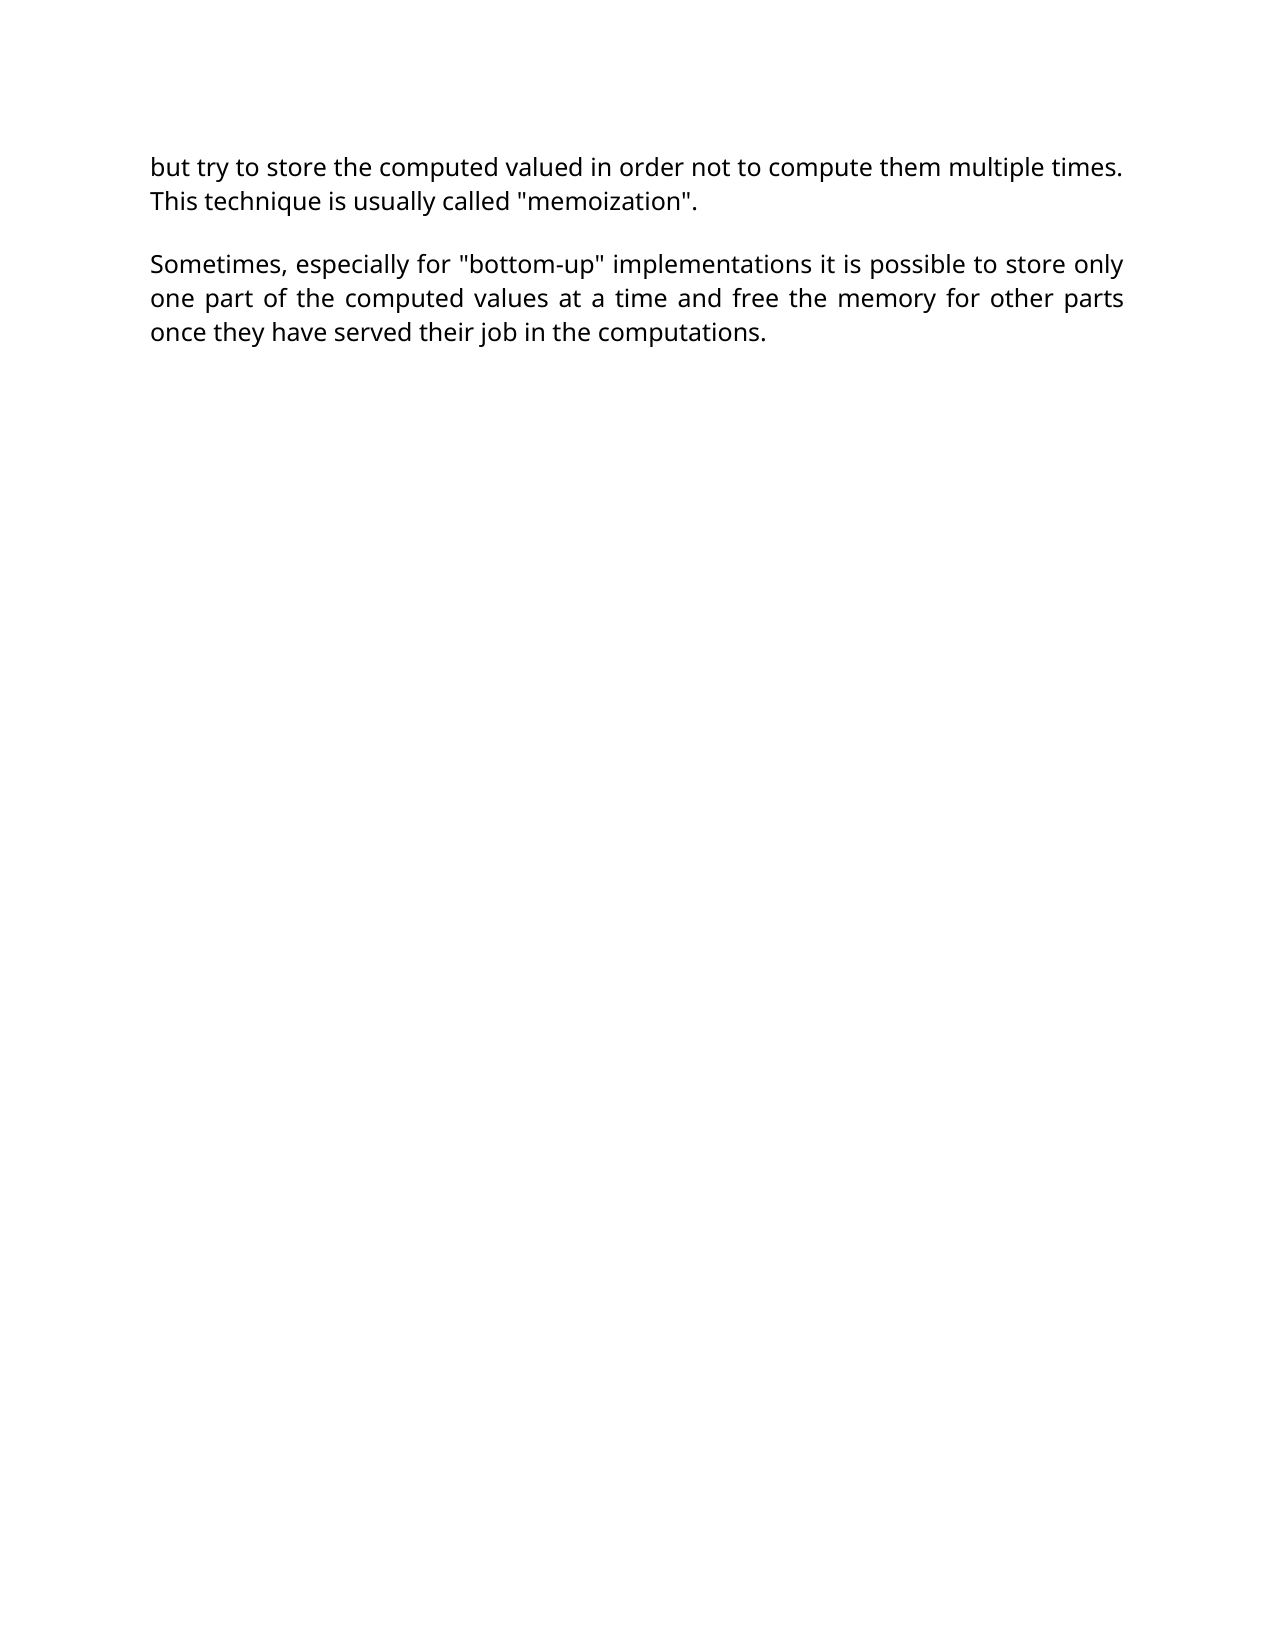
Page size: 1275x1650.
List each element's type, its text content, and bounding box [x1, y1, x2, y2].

text Sometimes, especially for "bottom-up" implementations it is possible to store only one part of the computed values at a time and free the memory for other parts once they have served their job in the computations. [150, 247, 1125, 349]
text but try to store the computed valued in order not to compute them multiple times. This technique is usually called "memoization". [150, 150, 1125, 218]
